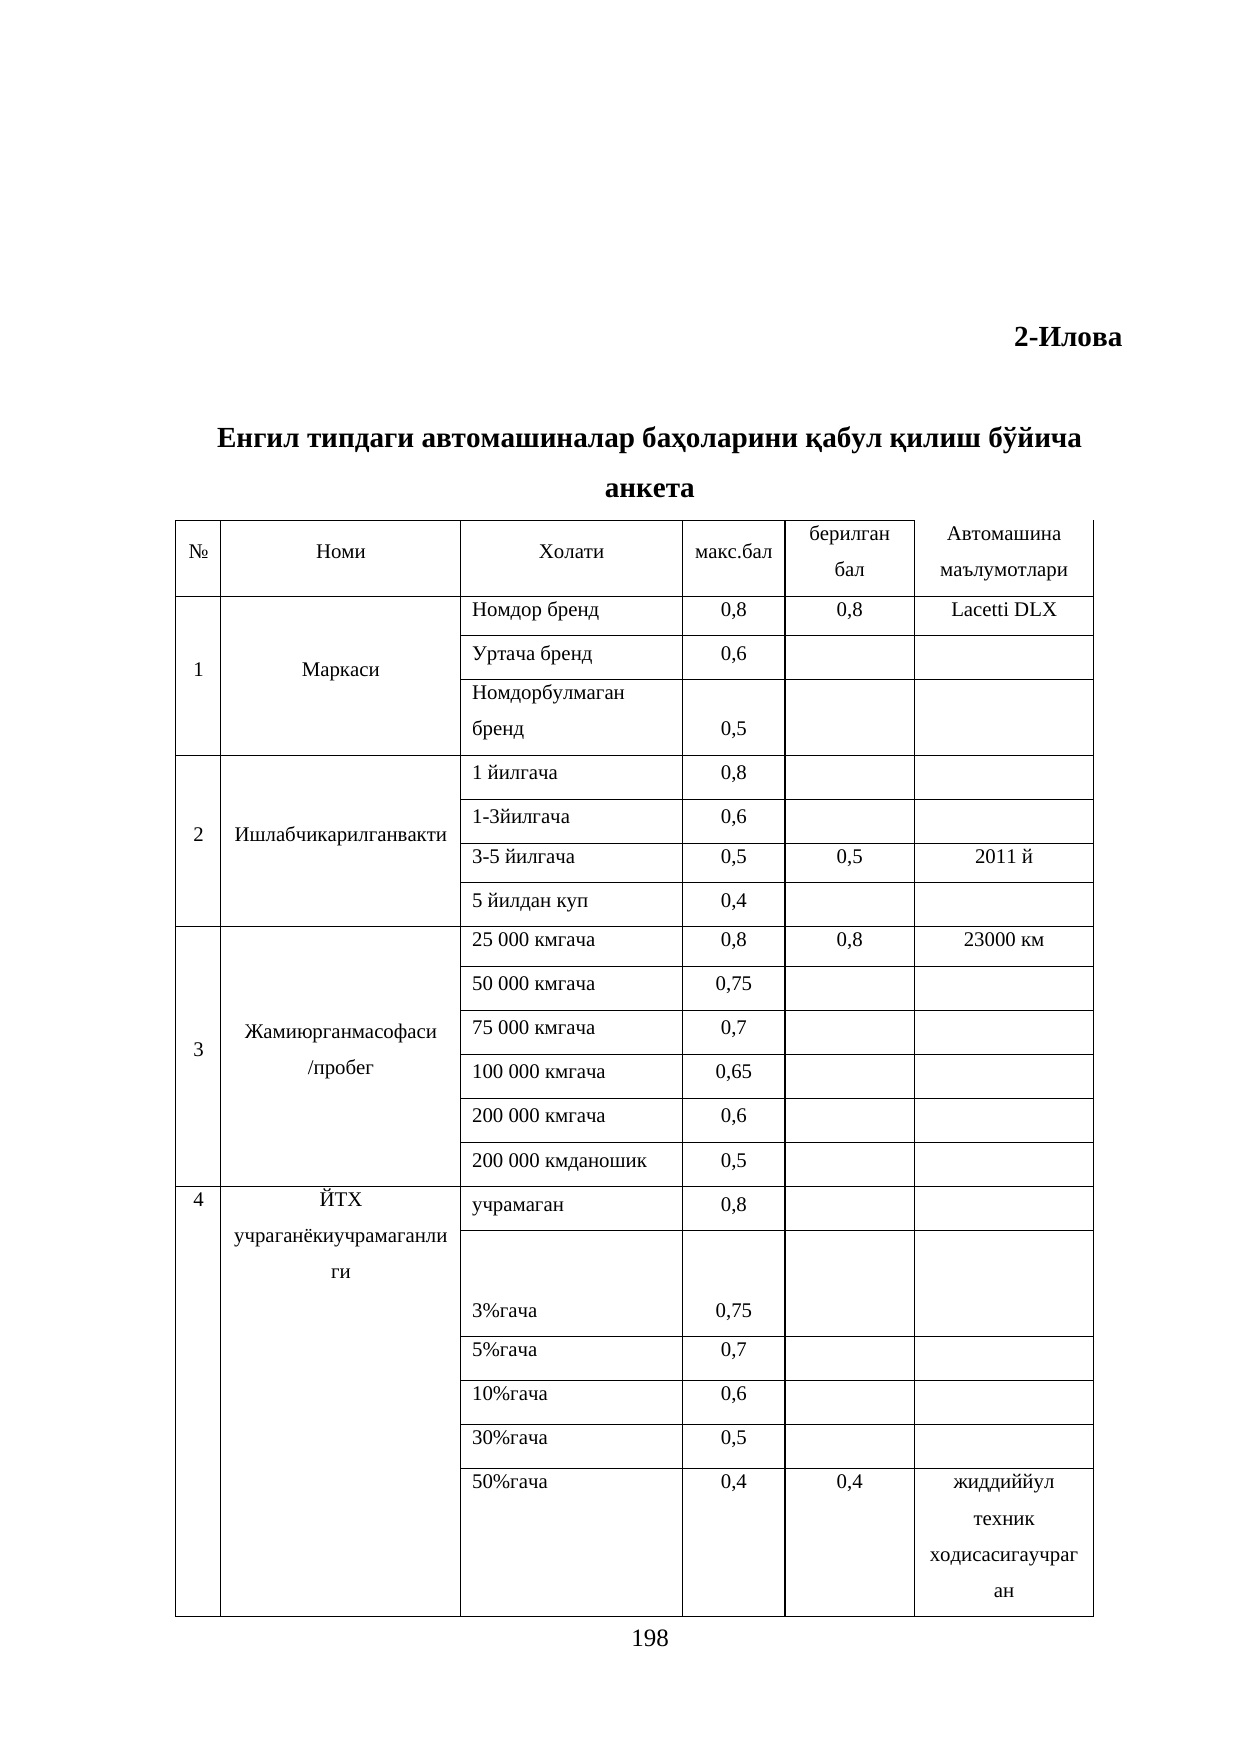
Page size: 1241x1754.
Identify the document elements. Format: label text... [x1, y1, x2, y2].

table_cell [915, 1143, 1093, 1186]
table_cell учрамаган [461, 1187, 682, 1230]
table_cell 3-5 йилгача [461, 844, 682, 882]
table_cell 0,4 [683, 1469, 784, 1616]
table_cell 0,8 [683, 756, 784, 799]
table_cell 0,8 [786, 597, 914, 635]
table_cell Номдорбулмаган бренд [461, 680, 682, 754]
table_cell [786, 883, 914, 926]
table_cell Жамиюрганмасофаси /пробег [221, 927, 460, 1186]
text Енгил типдаги автомашиналар баҳоларини қабул қилиш бўйича анкета [177, 420, 1122, 503]
table_cell 0,8 [683, 597, 784, 635]
table_cell ЙТХ учраганёкиучрамаганлиги [221, 1187, 460, 1616]
table_cell 0,8 [683, 1187, 784, 1230]
table_cell [786, 1099, 914, 1142]
table_cell 1 йилгача [461, 756, 682, 799]
table_cell 0,7 [683, 1011, 784, 1054]
table_cell 100 000 кмгача [461, 1055, 682, 1098]
table_cell 10%гача [461, 1381, 682, 1424]
table_cell 0,75 [683, 967, 784, 1009]
table_cell 3%гача [461, 1231, 682, 1336]
table_cell 4 [176, 1187, 220, 1616]
table_cell 0,6 [683, 1099, 784, 1142]
table_cell [915, 967, 1093, 1009]
table_cell [786, 967, 914, 1009]
table_cell 0,4 [683, 883, 784, 926]
table_cell 5%гача [461, 1337, 682, 1380]
table_header № [176, 521, 220, 596]
table_cell 1-3йилгача [461, 800, 682, 843]
table_cell 0,6 [683, 636, 784, 679]
table_cell [786, 1055, 914, 1098]
table_cell 3 [176, 927, 220, 1186]
table_cell [915, 1337, 1093, 1380]
table_cell 0,6 [683, 800, 784, 843]
table_cell 0,65 [683, 1055, 784, 1098]
table_cell 0,5 [683, 1143, 784, 1186]
table_cell [915, 800, 1093, 843]
table_cell [915, 636, 1093, 679]
table_cell 50%гача [461, 1469, 682, 1616]
table_cell [786, 1143, 914, 1186]
table_cell [786, 1011, 914, 1054]
table_header Автомашина маълумотлари [915, 520, 1093, 596]
table_cell [786, 1187, 914, 1230]
table_cell [786, 636, 914, 679]
table_cell [786, 1337, 914, 1380]
table_cell [915, 1055, 1093, 1098]
table_cell 0,75 [683, 1231, 784, 1336]
table_cell [786, 1231, 914, 1336]
table_cell [786, 1381, 914, 1424]
table_cell 0,5 [683, 844, 784, 882]
table_cell [915, 1011, 1093, 1054]
table_cell 25 000 кмгача [461, 927, 682, 966]
table_cell 0,8 [683, 927, 784, 966]
table_cell 2011 й [915, 844, 1093, 882]
table_cell 23000 км [915, 927, 1093, 966]
table_cell 0,8 [786, 927, 914, 966]
table_header берилган бал [786, 521, 914, 596]
table_cell 30%гача [461, 1425, 682, 1468]
table_cell [915, 1425, 1093, 1468]
table_header Номи [221, 521, 460, 596]
table_cell 75 000 кмгача [461, 1011, 682, 1054]
table_cell [786, 756, 914, 799]
table_cell 2 [176, 756, 220, 926]
table_cell 0,7 [683, 1337, 784, 1380]
table_cell Lacetti DLX [915, 597, 1093, 635]
table_header макс.бал [683, 521, 784, 596]
table_cell [786, 800, 914, 843]
table_cell 0,5 [683, 680, 784, 754]
table_cell Маркаси [221, 597, 460, 754]
table_cell 0,5 [786, 844, 914, 882]
table_cell жиддиййул техник ходисасигаучраган [915, 1469, 1093, 1616]
table_cell [915, 1381, 1093, 1424]
table_cell [915, 1231, 1093, 1336]
table_cell 1 [176, 597, 220, 754]
table_cell 200 000 кмгача [461, 1099, 682, 1142]
table_cell 50 000 кмгача [461, 967, 682, 1009]
table_cell 0,6 [683, 1381, 784, 1424]
table_cell Уртача бренд [461, 636, 682, 679]
table_cell [915, 756, 1093, 799]
table_cell Номдор бренд [461, 597, 682, 635]
table_cell [786, 1425, 914, 1468]
table_cell [915, 883, 1093, 926]
table_cell Ишлабчикарилганвакти [221, 756, 460, 926]
table_cell 5 йилдан куп [461, 883, 682, 926]
table_cell [915, 1187, 1093, 1230]
text 2-Илова [177, 319, 1122, 353]
table_header Холати [461, 521, 682, 596]
table_cell [915, 680, 1093, 754]
table_cell [786, 680, 914, 754]
table_cell 200 000 кмданошик [461, 1143, 682, 1186]
table_cell 0,4 [786, 1469, 914, 1616]
table_cell 0,5 [683, 1425, 784, 1468]
table_cell [915, 1099, 1093, 1142]
